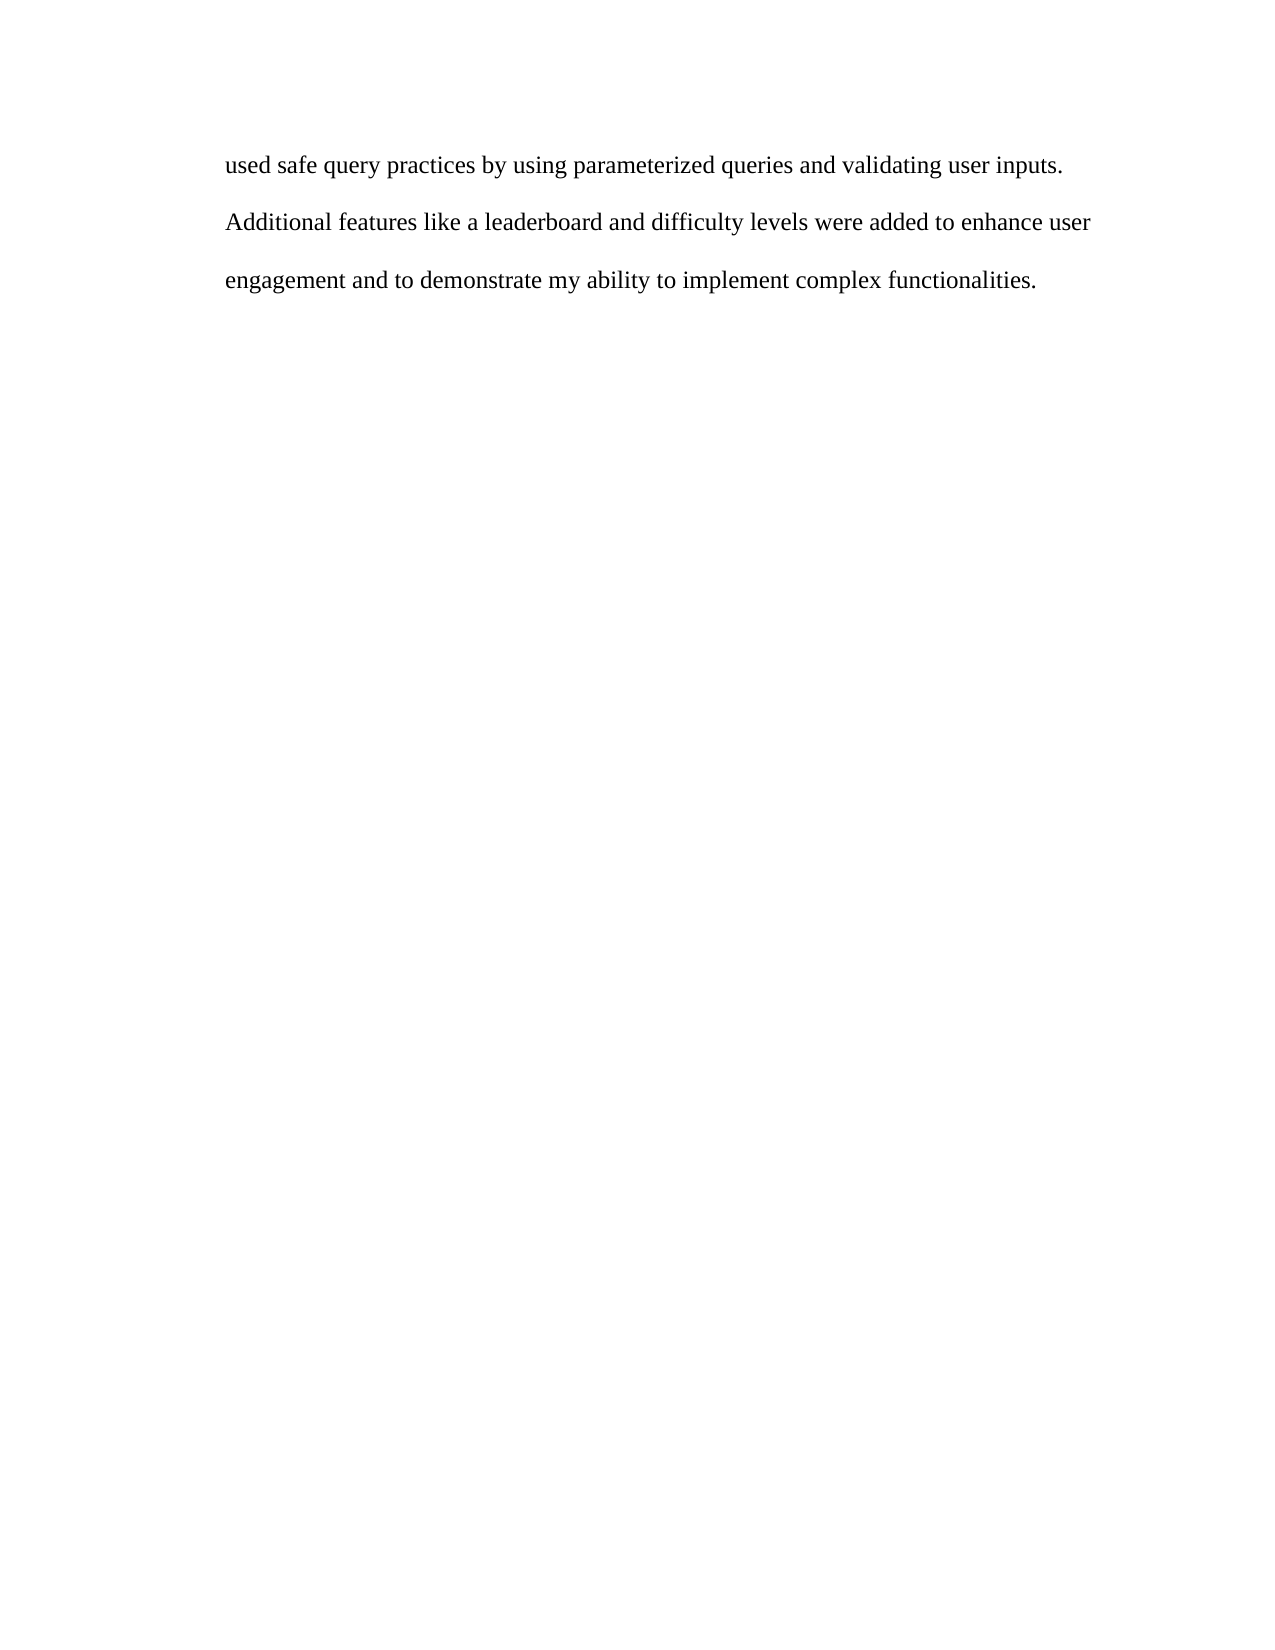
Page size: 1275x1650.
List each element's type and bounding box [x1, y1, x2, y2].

list [187, 150, 1125, 294]
